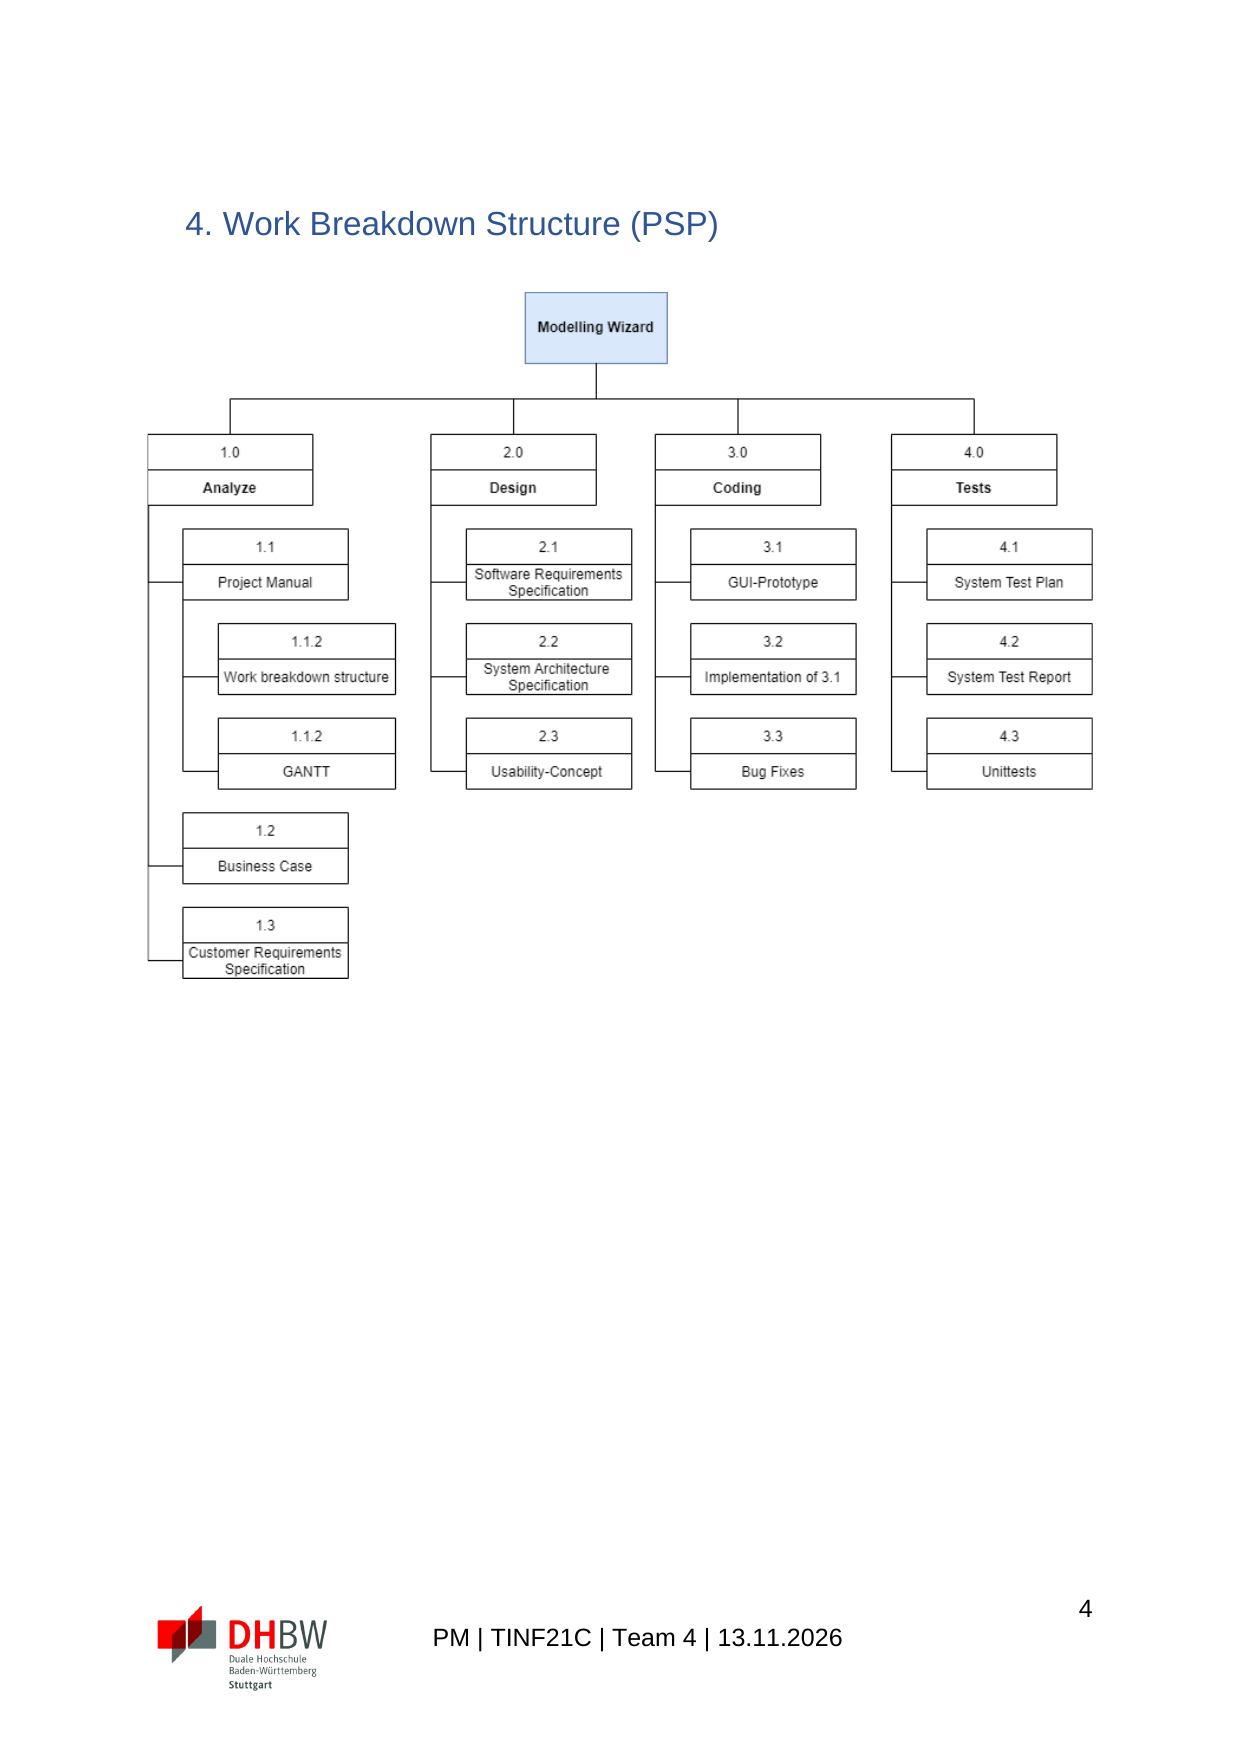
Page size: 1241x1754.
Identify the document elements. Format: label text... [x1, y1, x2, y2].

picture [147, 1603, 414, 1693]
subtitle Work Breakdown Structure (PSP) [185, 204, 1093, 242]
picture [147, 292, 1093, 979]
